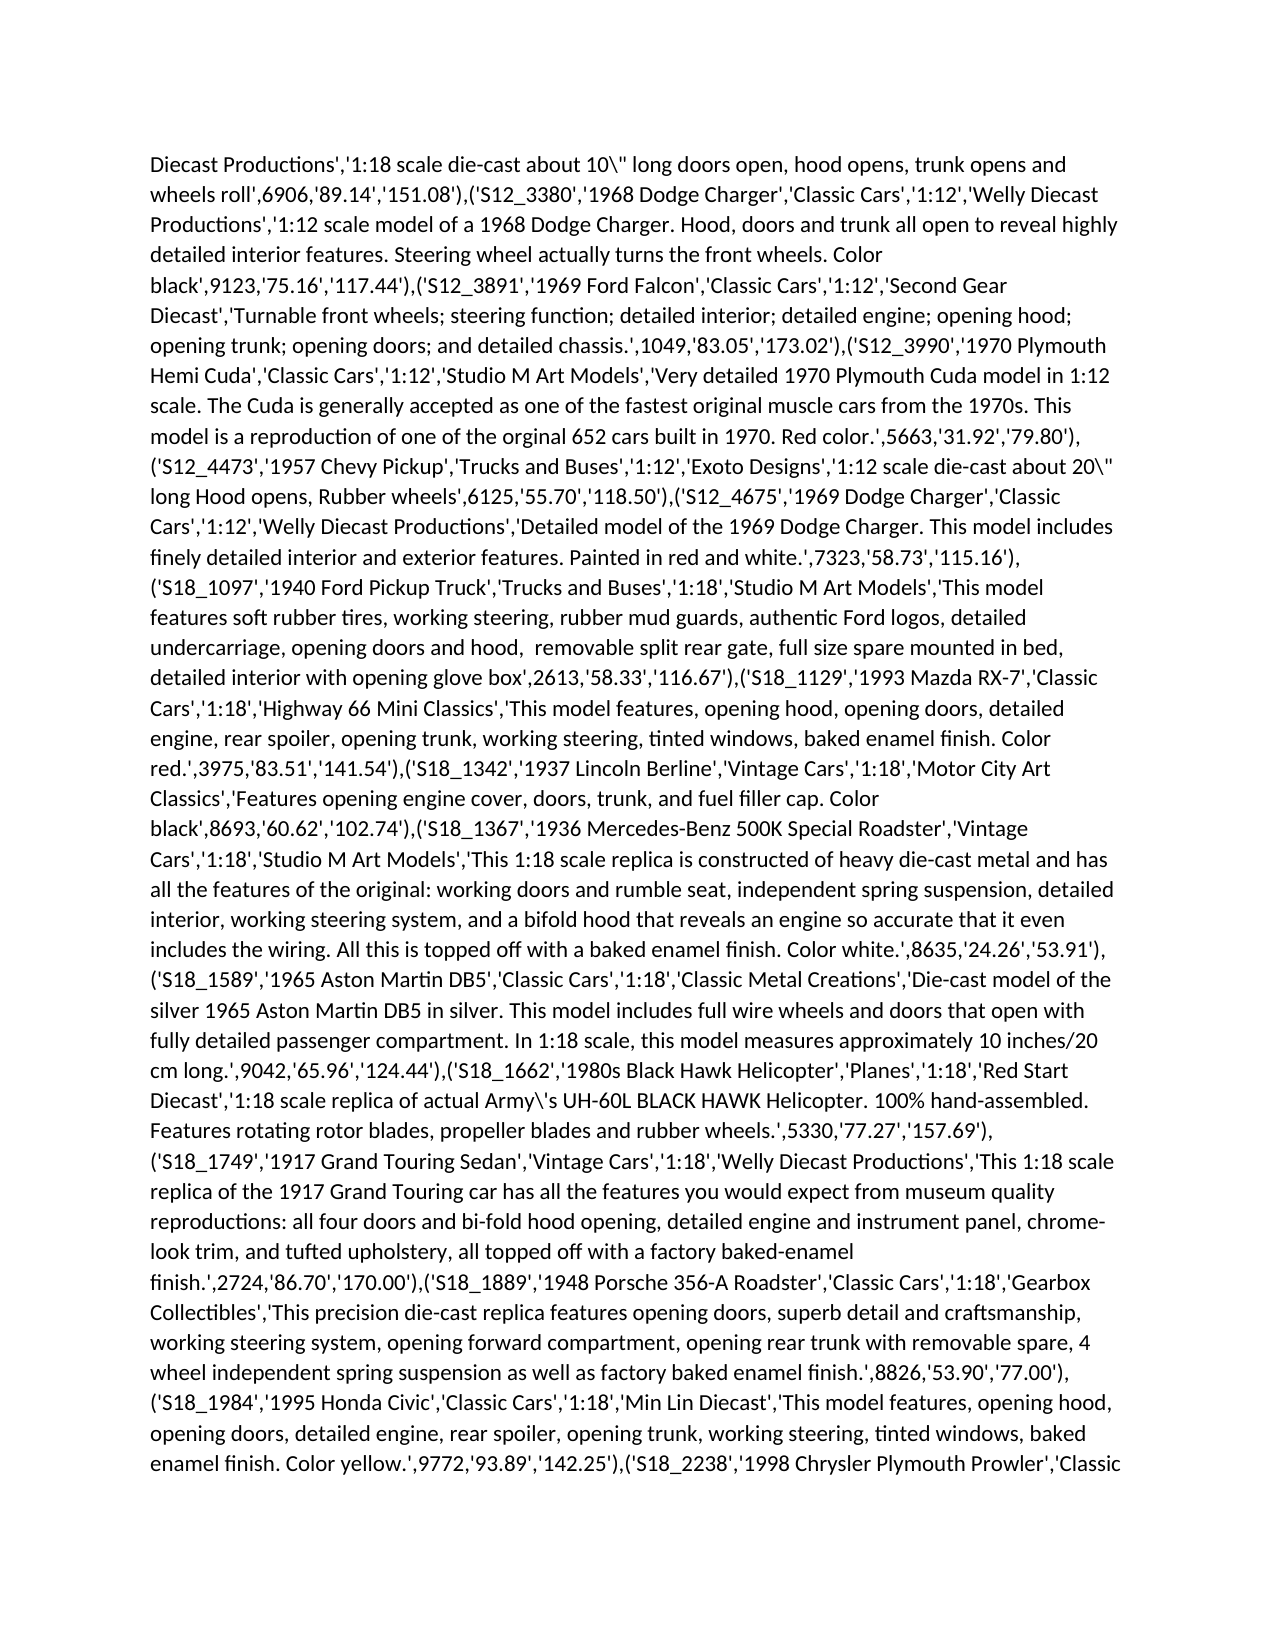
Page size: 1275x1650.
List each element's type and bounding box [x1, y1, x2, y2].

text [150, 150, 1125, 1477]
